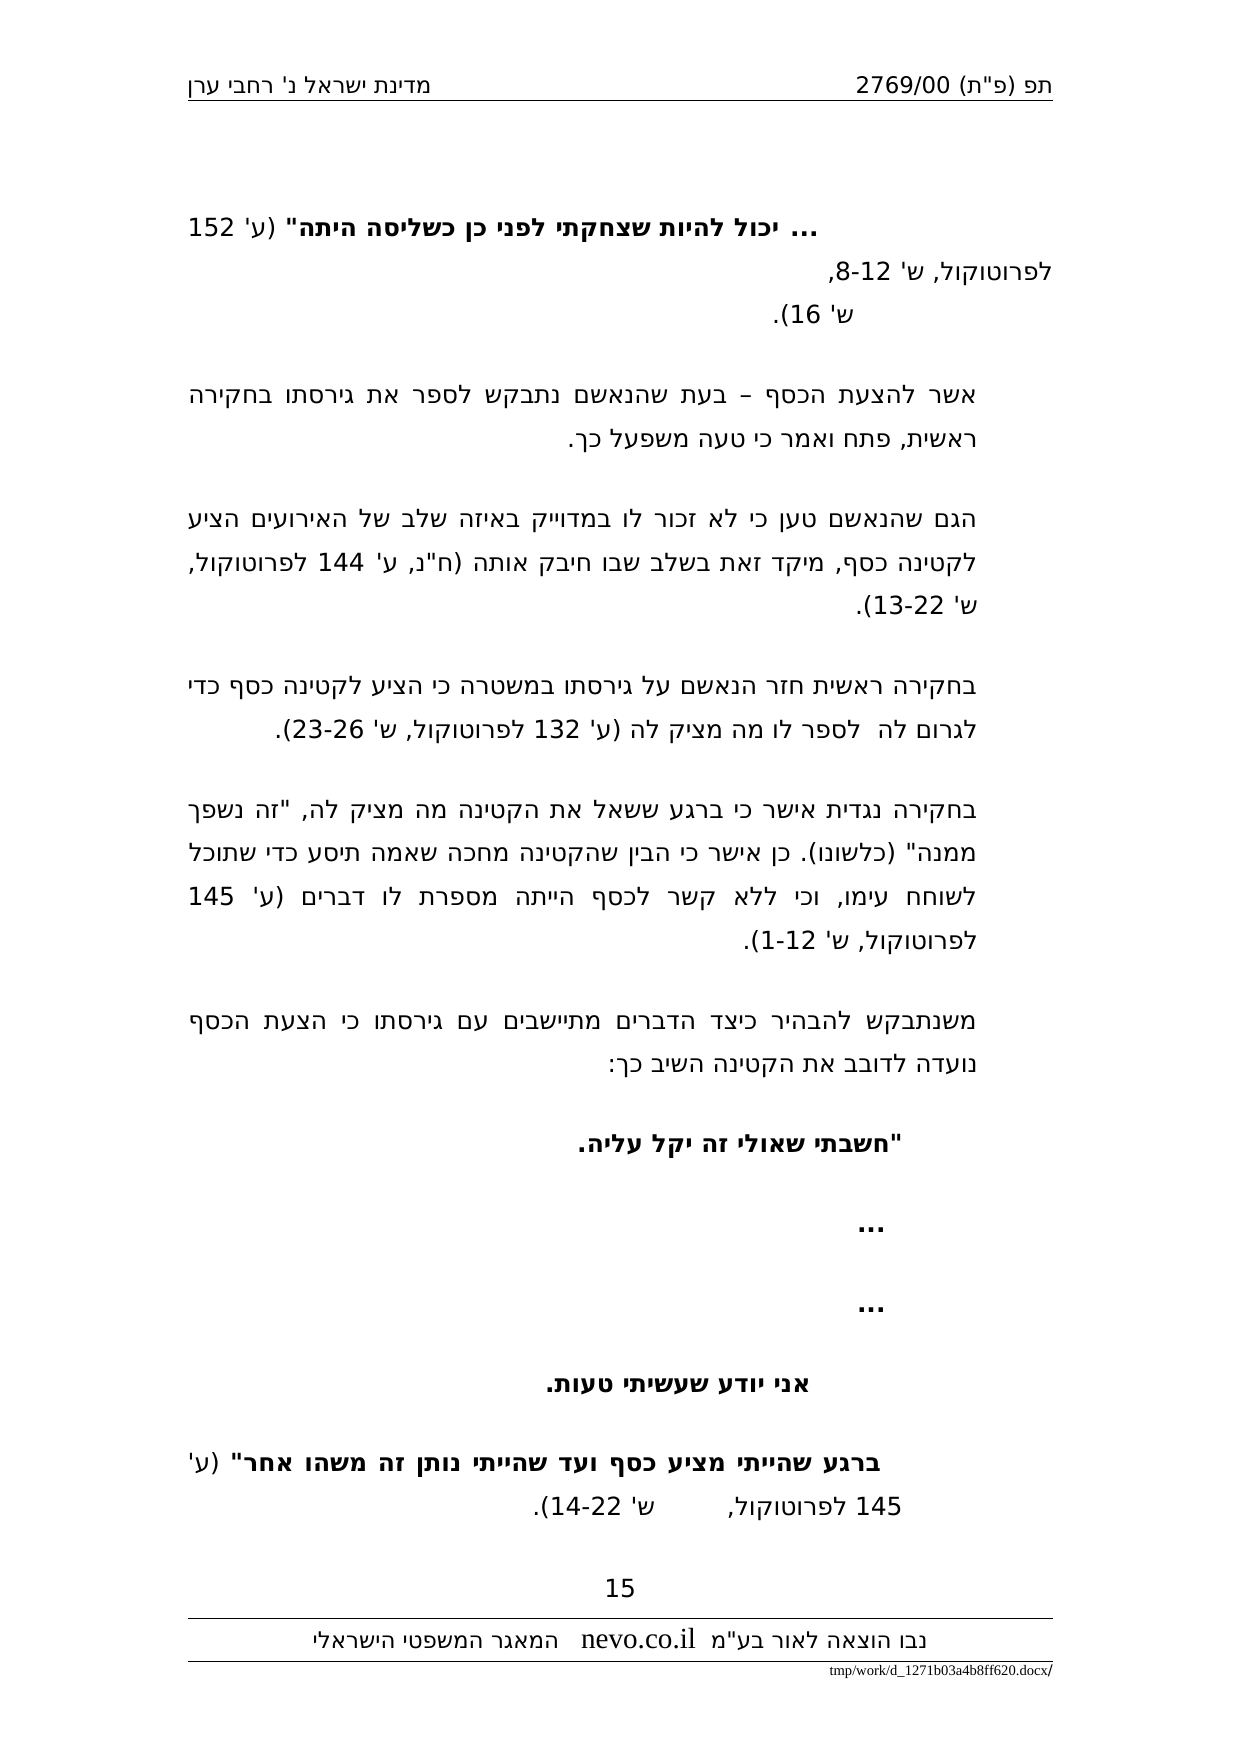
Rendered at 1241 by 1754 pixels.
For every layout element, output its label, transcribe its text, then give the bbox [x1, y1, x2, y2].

text ... [187, 1209, 978, 1238]
text הגם שהנאשם טען כי לא זכור לו במדוייק באיזה שלב של האירועים הציע לקטינה כסף, מיקד זאת בשלב שבו חיבק אותה (ח"נ, ע' 144 לפרוטוקול, ש' 13-22). [187, 504, 978, 621]
text אשר להצעת הכסף – בעת שהנאשם נתבקש לספר את גירסתו בחקירה ראשית, פתח ואמר כי טעה משפעל כך. [187, 381, 978, 453]
text ... יכול להיות שצחקתי לפני כן כשליסה היתה" (ע' 152 לפרוטוקול, ש' 8-12, [187, 213, 1053, 286]
text בחקירה נגדית אישר כי ברגע ששאל את הקטינה מה מציק לה, "זה נשפך ממנה" (כלשונו). כן אישר כי הבין שהקטינה מחכה שאמה תיסע כדי שתוכל לשוחח עימו, וכי ללא קשר לכסף הייתה מספרת לו דברים (ע' 145 לפרוטוקול, ש' 1-12). [187, 795, 978, 955]
text ... [187, 1289, 978, 1318]
text אני יודע שעשיתי טעות. [187, 1369, 978, 1398]
text משנתבקש להבהיר כיצד הדברים מתיישבים עם גירסתו כי הצעת הכסף נועדה לדובב את הקטינה השיב כך: [187, 1006, 978, 1079]
text "חשבתי שאולי זה יקל עליה. [187, 1129, 978, 1159]
text ברגע שהייתי מציע כסף ועד שהייתי נותן זה משהו אחר" (ע' 145 לפרוטוקול, ש' 14-22). [187, 1449, 903, 1522]
text ש' 16). [187, 301, 1053, 330]
text בחקירה ראשית חזר הנאשם על גירסתו במשטרה כי הציע לקטינה כסף כדי לגרום לה לספר לו מה מציק לה (ע' 132 לפרוטוקול, ש' 23-26). [187, 671, 978, 744]
